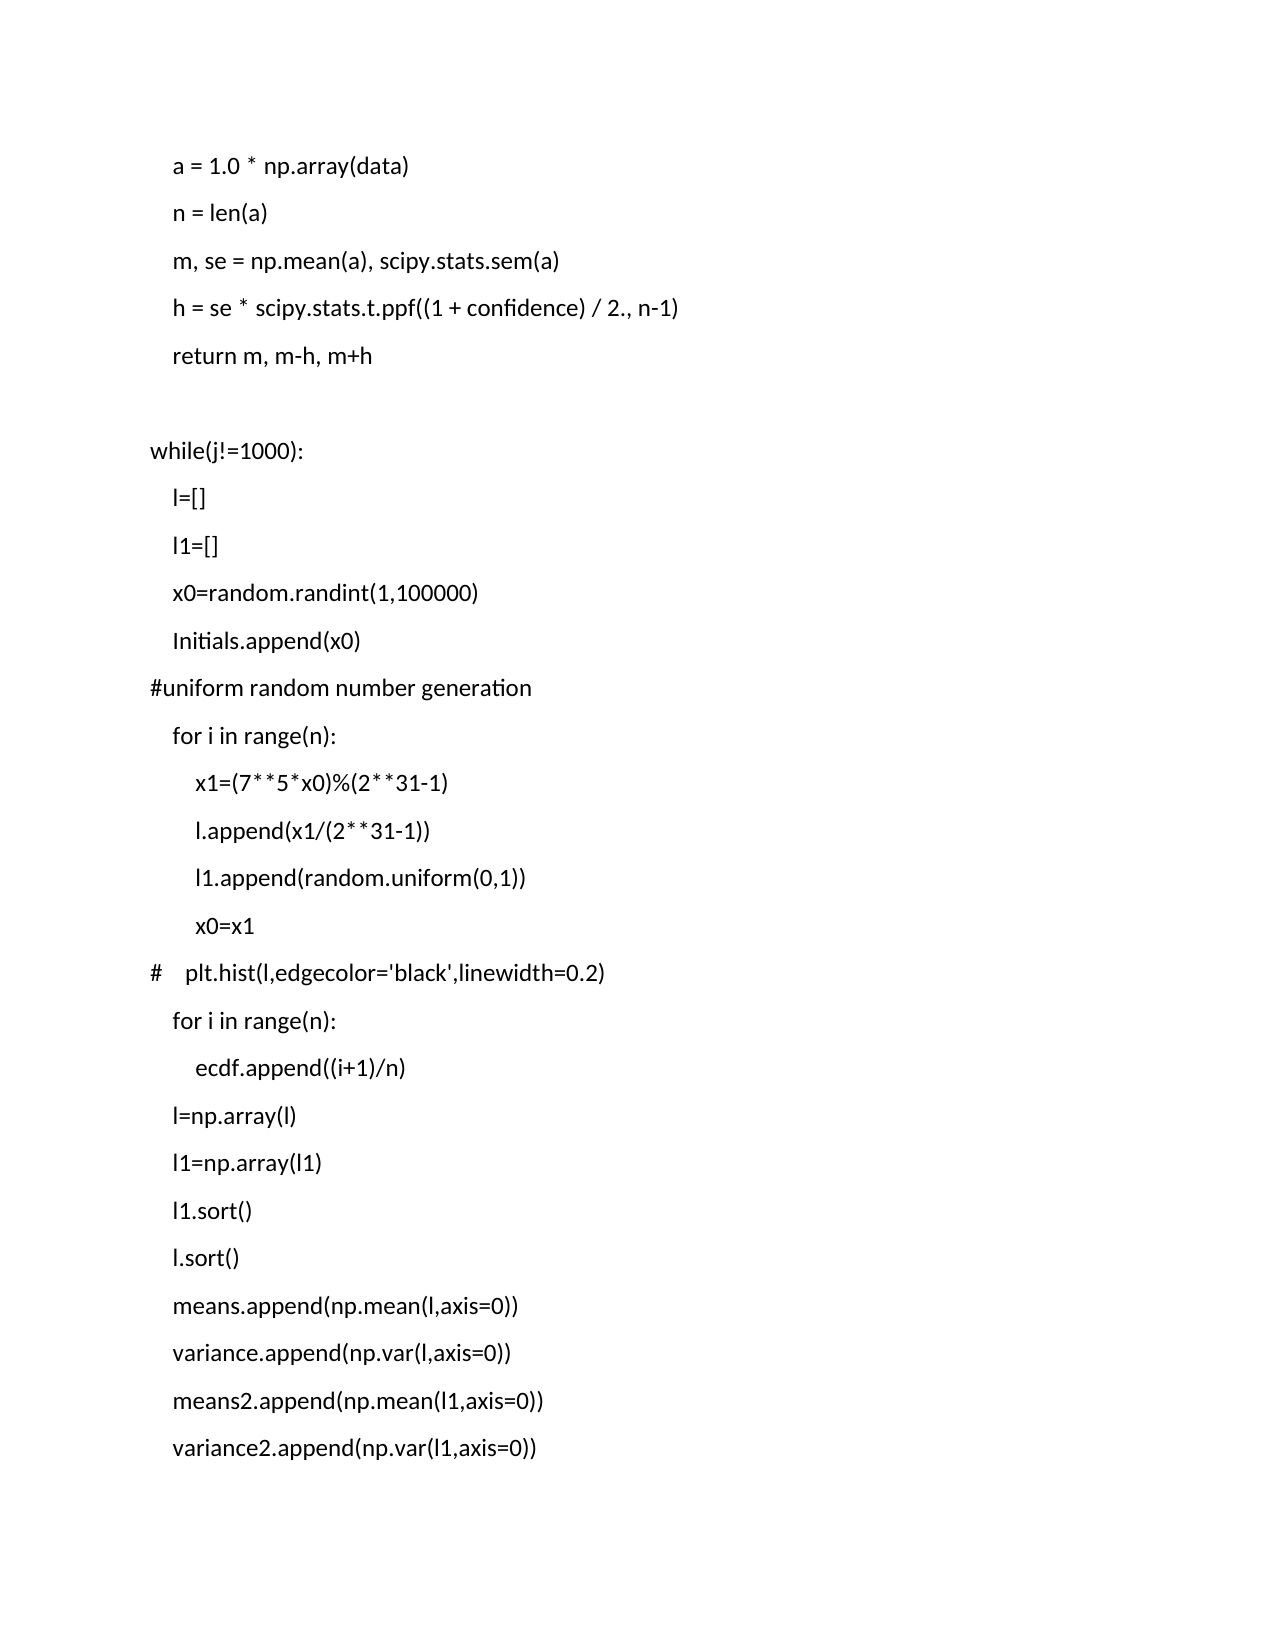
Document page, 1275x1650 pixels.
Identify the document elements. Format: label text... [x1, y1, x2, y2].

text ecdf.append((i+1)/n) [150, 1052, 1125, 1083]
text l.append(x1/(2**31-1)) [150, 815, 1125, 846]
text x0=random.randint(1,100000) [150, 577, 1125, 608]
text return m, m-h, m+h [150, 340, 1125, 371]
text m, se = np.mean(a), scipy.stats.sem(a) [150, 245, 1125, 276]
text means2.append(np.mean(l1,axis=0)) [150, 1385, 1125, 1416]
text variance.append(np.var(l,axis=0)) [150, 1337, 1125, 1368]
text # plt.hist(l,edgecolor='black',linewidth=0.2) [150, 957, 1125, 988]
text l1=np.array(l1) [150, 1147, 1125, 1178]
text x0=x1 [150, 910, 1125, 941]
text #uniform random number generation [150, 672, 1125, 703]
text l1.append(random.uniform(0,1)) [150, 862, 1125, 893]
text variance2.append(np.var(l1,axis=0)) [150, 1432, 1125, 1463]
text l1=[] [150, 530, 1125, 561]
text x1=(7**5*x0)%(2**31-1) [150, 767, 1125, 798]
text a = 1.0 * np.array(data) [150, 150, 1125, 181]
text l=np.array(l) [150, 1100, 1125, 1131]
text means.append(np.mean(l,axis=0)) [150, 1290, 1125, 1321]
text Initials.append(x0) [150, 625, 1125, 656]
text l.sort() [150, 1242, 1125, 1273]
text l1.sort() [150, 1195, 1125, 1226]
text n = len(a) [150, 197, 1125, 228]
text for i in range(n): [150, 1005, 1125, 1036]
text for i in range(n): [150, 720, 1125, 751]
text l=[] [150, 482, 1125, 513]
text while(j!=1000): [150, 435, 1125, 466]
text h = se * scipy.stats.t.ppf((1 + confidence) / 2., n-1) [150, 292, 1125, 323]
